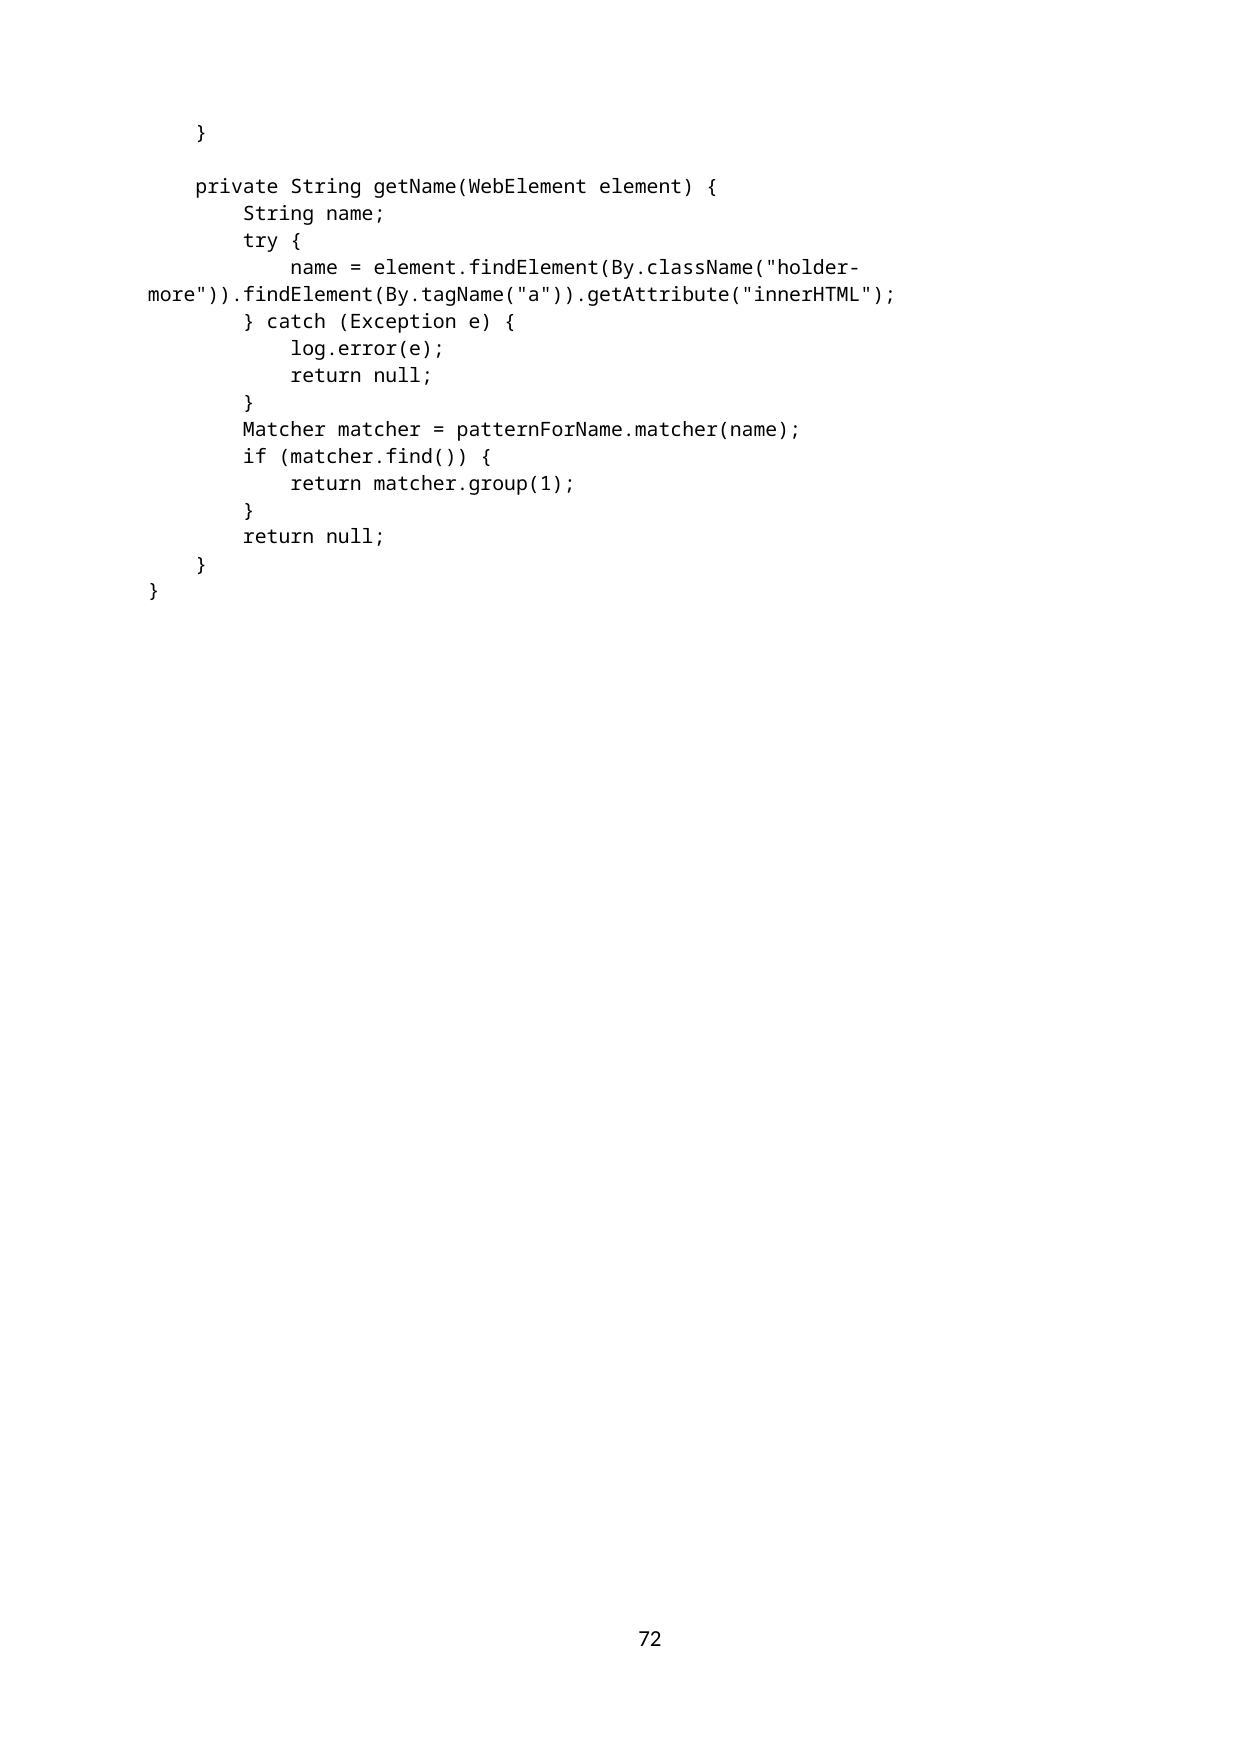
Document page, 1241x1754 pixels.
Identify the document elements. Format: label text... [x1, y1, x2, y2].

text } catch (Exception e) { [148, 307, 1152, 334]
text } [148, 550, 1152, 577]
text private String getName(WebElement element) { [148, 172, 1152, 199]
text String name; [148, 199, 1152, 226]
text Matcher matcher = patternForName.matcher(name); [148, 415, 1152, 442]
text return null; [148, 523, 1152, 550]
text } [148, 118, 1152, 145]
text return null; [148, 361, 1152, 388]
text try { [148, 226, 1152, 253]
text } [148, 388, 1152, 415]
text return matcher.group(1); [148, 469, 1152, 496]
text log.error(e); [148, 334, 1152, 361]
text } [148, 496, 1152, 523]
text name = element.findElement(By.className("holder-more")).findElement(By.tagName("a")).getAttribute("innerHTML"); [148, 253, 1152, 307]
text } [148, 577, 1152, 604]
text if (matcher.find()) { [148, 442, 1152, 469]
